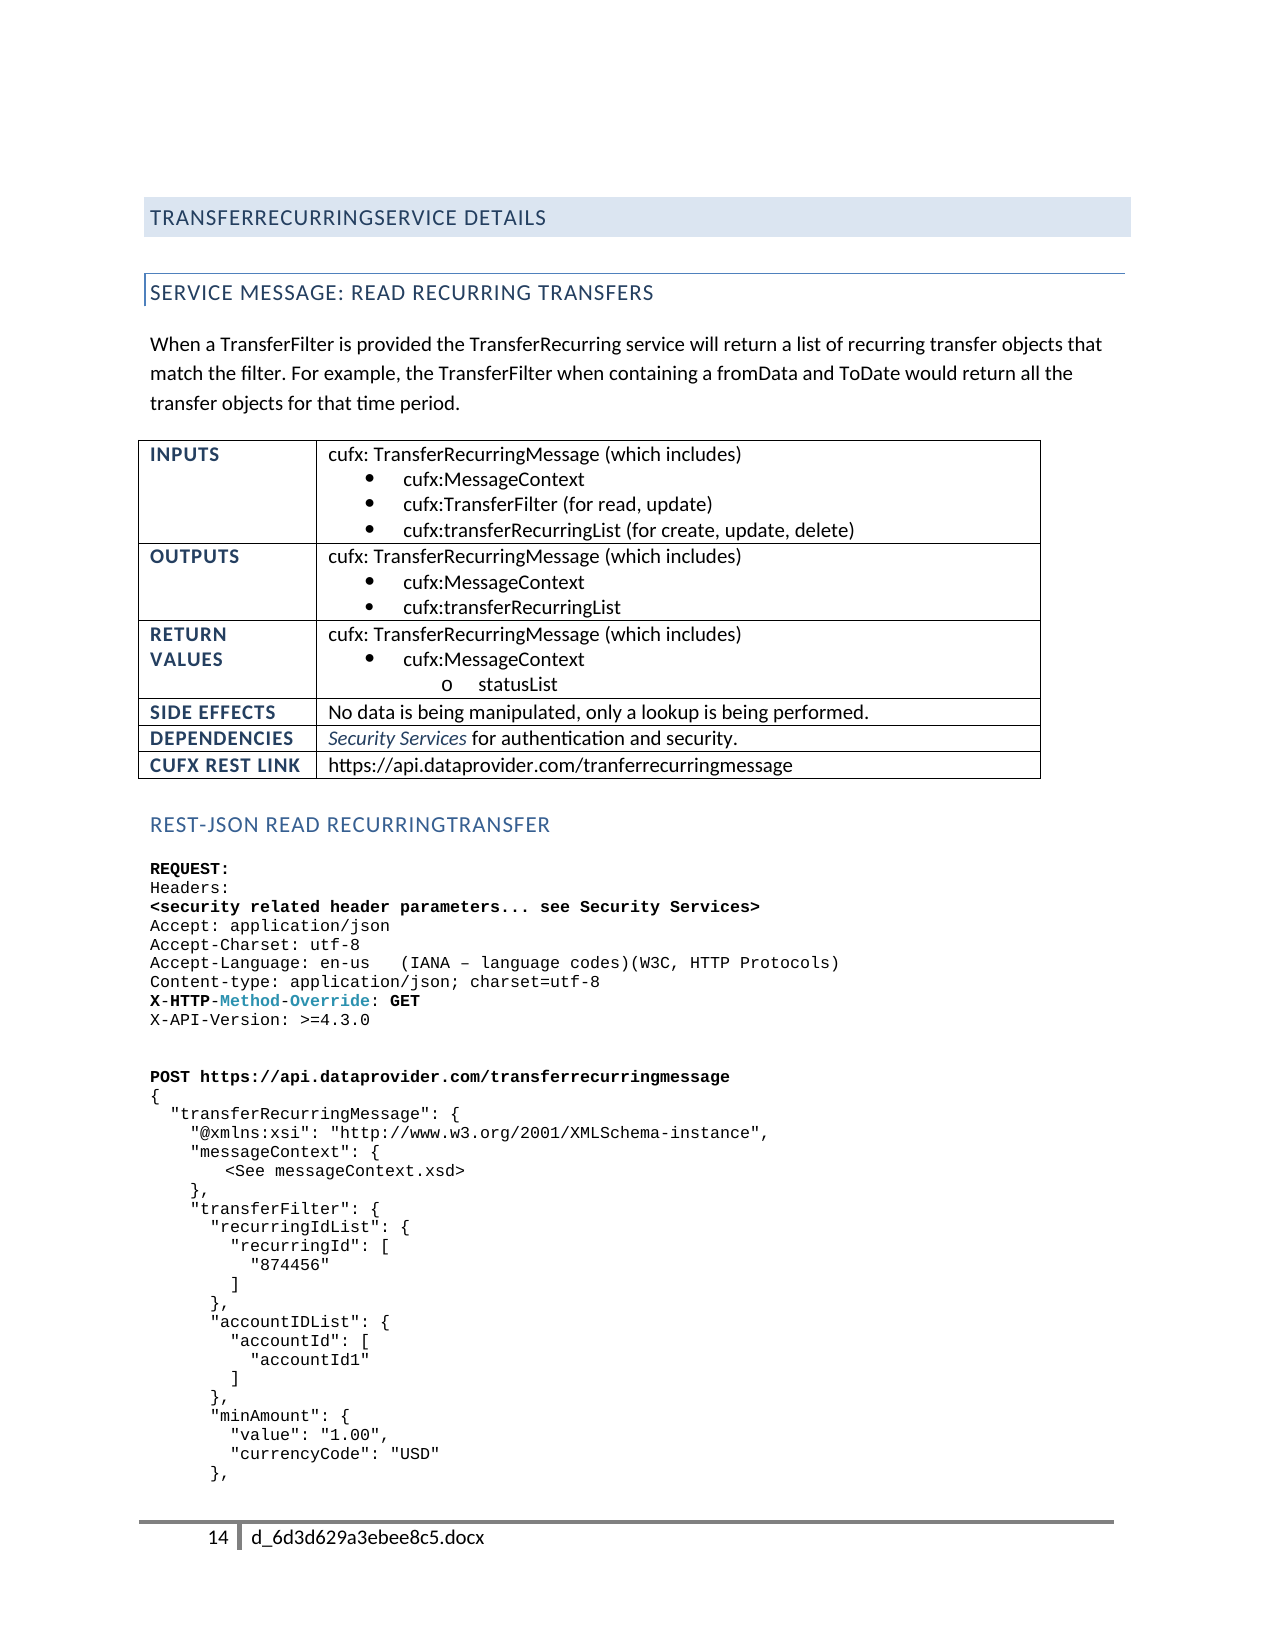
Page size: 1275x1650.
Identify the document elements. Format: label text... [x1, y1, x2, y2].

text X-API-Version: >=4.3.0 [150, 1012, 1125, 1031]
text X-HTTP-Method-Override: GET [150, 993, 1125, 1012]
text Accept-Language: en-us (IANA – language codes)(W3C, HTTP Protocols) [150, 955, 1125, 974]
text "accountId": [ [150, 1332, 1125, 1351]
table_cell Side Effects [139, 699, 316, 724]
text ] [150, 1276, 1125, 1294]
table_header cufx: TransferRecurringMessage (which includes) cufx:MessageContext cufx:TransferFilter (for read, update) cufx:transferRecurringList (for create, update, delete) [317, 441, 1040, 542]
text "messageContext": { [150, 1144, 1125, 1162]
text Accept: application/json [150, 917, 1125, 936]
text Content-type: application/json; charset=utf-8 [150, 974, 1125, 993]
text }, [150, 1389, 1125, 1408]
text "@xmlns:xsi": "http://www.w3.org/2001/XMLSchema-instance", [150, 1125, 1125, 1144]
text <security related header parameters... see Security Services> [150, 898, 1125, 917]
text ] [150, 1370, 1125, 1389]
text }, [150, 1181, 1125, 1200]
text Accept-Charset: utf-8 [150, 936, 1125, 955]
text "minAmount": { [150, 1408, 1125, 1426]
subtitle REST-JSON read Recurringtransfer [150, 810, 1125, 838]
text "recurringIdList": { [150, 1219, 1125, 1238]
text { [150, 1087, 1125, 1106]
text "accountIDList": { [150, 1313, 1125, 1332]
text "874456" [150, 1257, 1125, 1276]
text <See messageContext.xsd> [150, 1162, 1125, 1181]
text "transferRecurringMessage": { [150, 1106, 1125, 1125]
text POST https://api.dataprovider.com/transferrecurringmessage [150, 1068, 1125, 1087]
text REQUEST: [150, 861, 1125, 880]
text "recurringId": [ [150, 1238, 1125, 1257]
text When a TransferFilter is provided the TransferRecurring service will return a list of recurring transfer objects that match the filter. For example, the TransferFilter when containing a fromData and ToDate would return all the transfer objects for that time period. [150, 331, 1125, 415]
text "currencyCode": "USD" [150, 1445, 1125, 1464]
subtitle Service Message: Read Recurring Transfers [146, 274, 1125, 306]
table_cell https://api.dataprovider.com/tranferrecurringmessage [317, 752, 1040, 777]
text "value": "1.00", [150, 1426, 1125, 1445]
table_cell Dependencies [139, 726, 316, 751]
table_cell No data is being manipulated, only a lookup is being performed. [317, 699, 1040, 724]
text Headers: [150, 880, 1125, 898]
table_header INPUTS [139, 441, 316, 542]
table_cell Return Values [139, 621, 316, 698]
subtitle TransferRecurringService Details [150, 203, 1125, 231]
table_cell Outputs [139, 544, 316, 620]
table_cell Security Services for authentication and security. [317, 726, 1040, 751]
text }, [150, 1464, 1125, 1483]
text }, [150, 1294, 1125, 1313]
text "transferFilter": { [150, 1200, 1125, 1219]
table_cell CUFX Rest Link [139, 752, 316, 777]
table_cell cufx: TransferRecurringMessage (which includes) cufx:MessageContext cufx:transferRecurringList [317, 544, 1040, 620]
table_cell cufx: TransferRecurringMessage (which includes) cufx:MessageContext statusList [317, 621, 1040, 698]
text "accountId1" [150, 1351, 1125, 1370]
